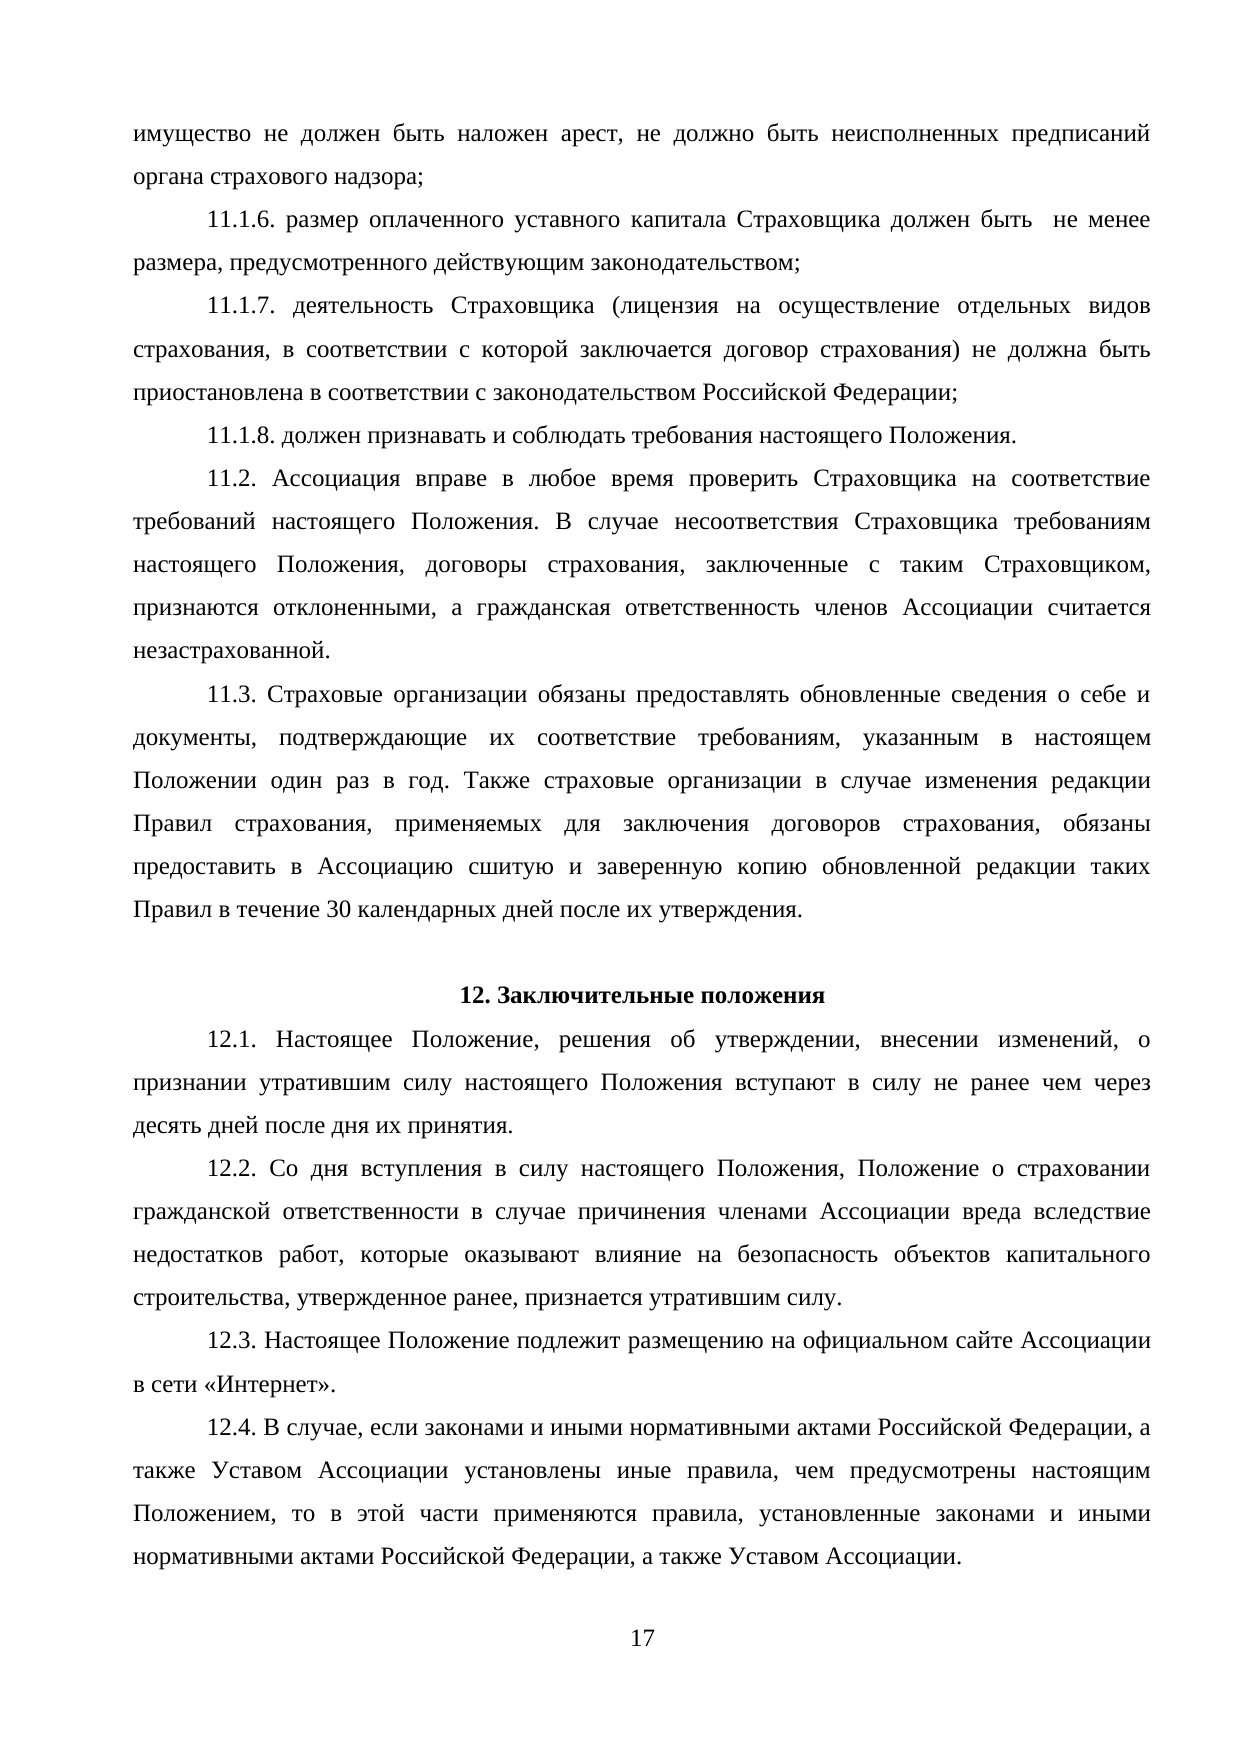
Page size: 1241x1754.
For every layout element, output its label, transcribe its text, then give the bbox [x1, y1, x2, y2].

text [133, 118, 1152, 190]
text 12.4. В случае, если законами и иными нормативными актами Российской Федерации, а также Уставом Ассоциации установлены иные правила, чем предусмотрены настоящим Положением, то в этой части применяются правила, установленные законами и иными нормативными актами Российской Федерации, а также Уставом Ассоциации. [133, 1412, 1152, 1570]
text 12.3. Настоящее Положение подлежит размещению на официальном сайте Ассоциации в сети «Интернет». [133, 1326, 1152, 1397]
text 11.1.6. размер оплаченного уставного капитала Страховщика должен быть не менее размера, предусмотренного действующим законодательством; [133, 204, 1152, 276]
text 11.1.7. деятельность Страховщика (лицензия на осуществление отдельных видов страхования, в соответствии с которой заключается договор страхования) не должна быть приостановлена в соответствии с законодательством Российской Федерации; [133, 291, 1152, 406]
text 11.3. Страховые организации обязаны предоставлять обновленные сведения о себе и документы, подтверждающие их соответствие требованиям, указанным в настоящем Положении один раз в год. Также страховые организации в случае изменения редакции Правил страхования, применяемых для заключения договоров страхования, обязаны предоставить в Ассоциацию сшитую и заверенную копию обновленной редакции таких Правил в течение 30 календарных дней после их утверждения. [133, 679, 1152, 923]
text 12. Заключительные положения [133, 981, 1152, 1009]
text 12.2. Со дня вступления в силу настоящего Положения, Положение о страховании гражданской ответственности в случае причинения членами Ассоциации вреда вследствие недостатков работ, которые оказывают влияние на безопасность объектов капитального строительства, утвержденное ранее, признается утратившим силу. [133, 1153, 1152, 1311]
text 11.2. Ассоциация вправе в любое время проверить Страховщика на соответствие требований настоящего Положения. В случае несоответствия Страховщика требованиям настоящего Положения, договоры страхования, заключенные с таким Страховщиком, признаются отклоненными, а гражданская ответственность членов Ассоциации считается незастрахованной. [133, 463, 1152, 664]
text 12.1. Настоящее Положение, решения об утверждении, внесении изменений, о признании утратившим силу настоящего Положения вступают в силу не ранее чем через десять дней после дня их принятия. [133, 1024, 1152, 1139]
text 11.1.8. должен признавать и соблюдать требования настоящего Положения. [133, 420, 1152, 449]
